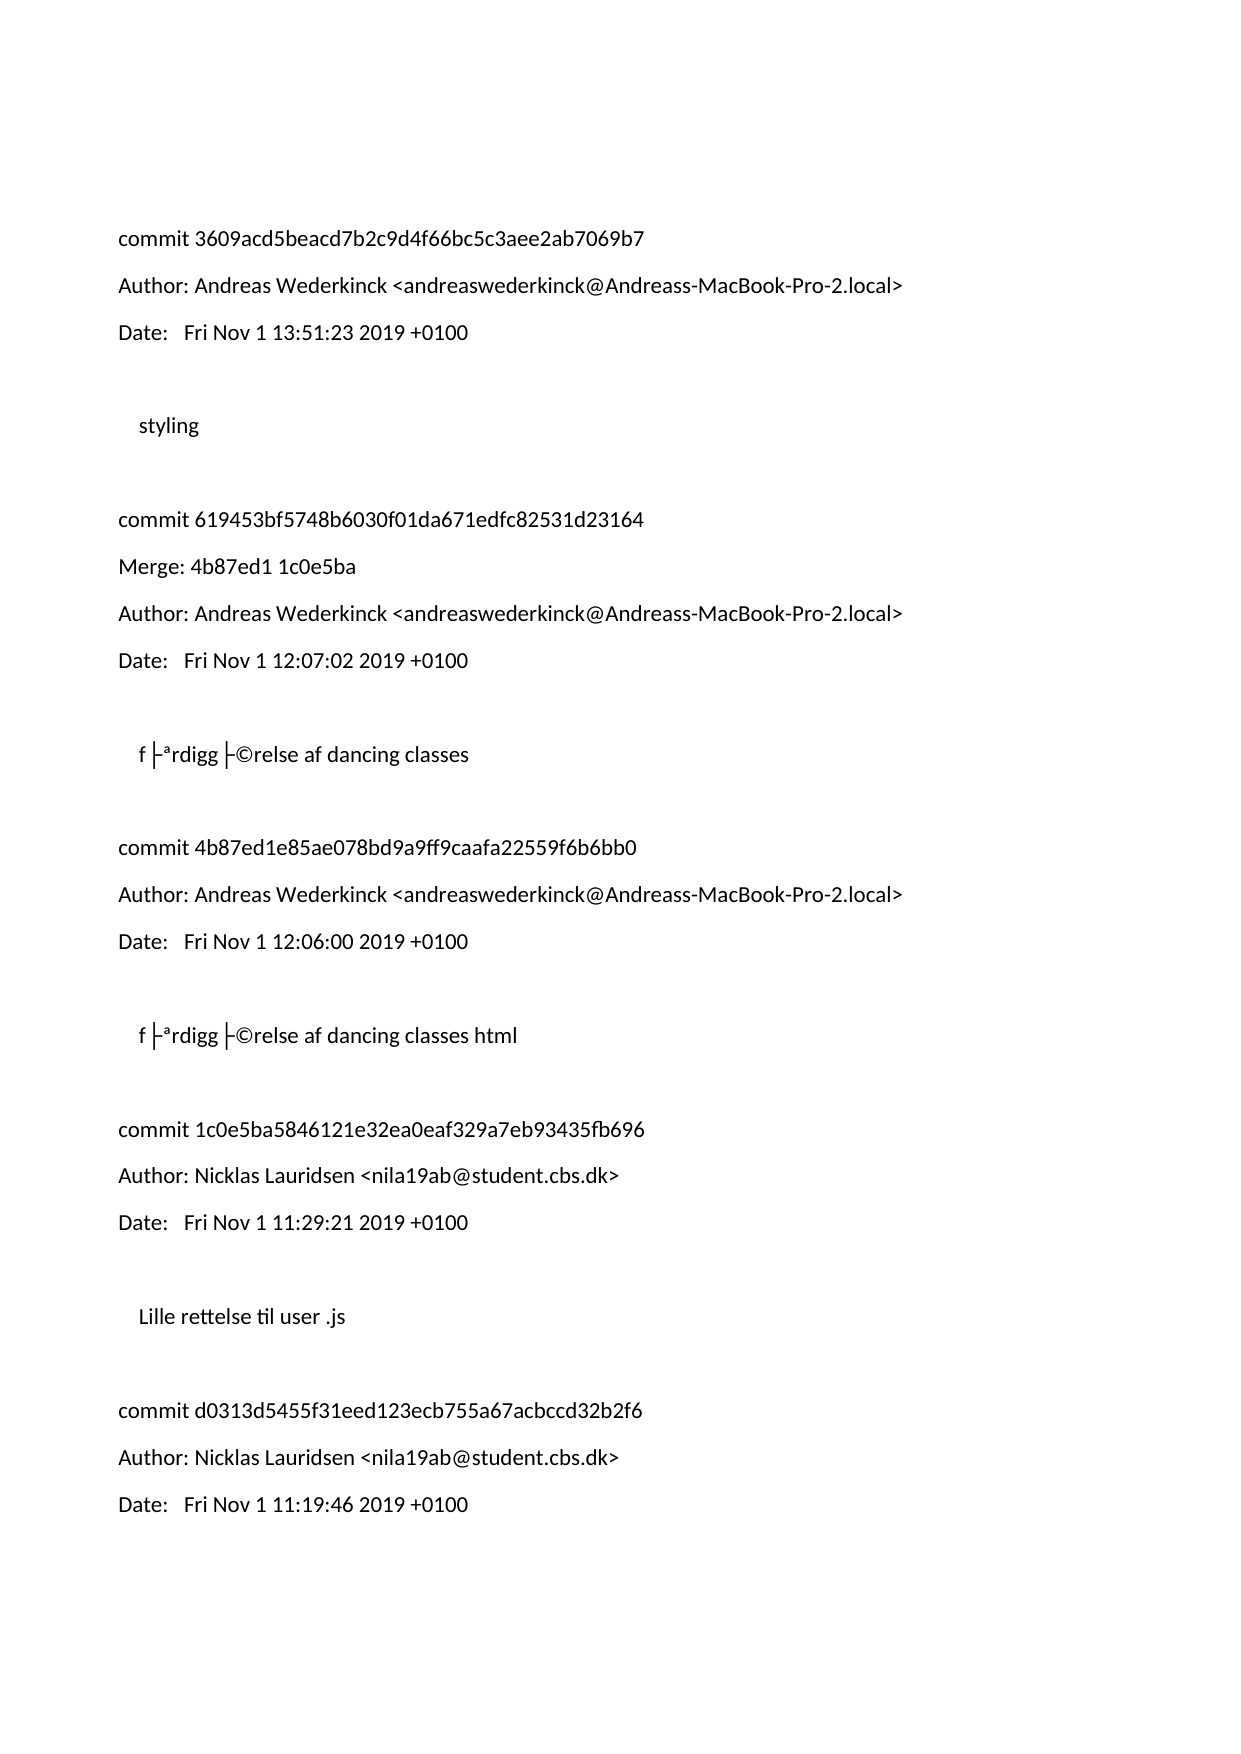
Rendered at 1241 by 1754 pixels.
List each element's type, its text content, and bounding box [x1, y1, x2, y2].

text f├ªrdigg├©relse af dancing classes html [118, 1021, 1122, 1049]
text commit d0313d5455f31eed123ecb755a67acbccd32b2f6 [118, 1396, 1122, 1424]
text commit 4b87ed1e85ae078bd9a9ff9caafa22559f6b6bb0 [118, 833, 1122, 861]
text Date: Fri Nov 1 12:06:00 2019 +0100 [118, 927, 1122, 955]
text Date: Fri Nov 1 13:51:23 2019 +0100 [118, 318, 1122, 346]
text commit 619453bf5748b6030f01da671edfc82531d23164 [118, 505, 1122, 533]
text Date: Fri Nov 1 11:19:46 2019 +0100 [118, 1490, 1122, 1518]
text Author: Andreas Wederkinck <andreaswederkinck@Andreass-MacBook-Pro-2.local> [118, 599, 1122, 627]
text Author: Andreas Wederkinck <andreaswederkinck@Andreass-MacBook-Pro-2.local> [118, 271, 1122, 299]
text commit 1c0e5ba5846121e32ea0eaf329a7eb93435fb696 [118, 1115, 1122, 1143]
text Author: Nicklas Lauridsen <nila19ab@student.cbs.dk> [118, 1443, 1122, 1471]
text Lille rettelse til user .js [118, 1302, 1122, 1330]
text Date: Fri Nov 1 11:29:21 2019 +0100 [118, 1208, 1122, 1236]
text Author: Andreas Wederkinck <andreaswederkinck@Andreass-MacBook-Pro-2.local> [118, 880, 1122, 908]
text commit 3609acd5beacd7b2c9d4f66bc5c3aee2ab7069b7 [118, 224, 1122, 252]
text Date: Fri Nov 1 12:07:02 2019 +0100 [118, 646, 1122, 674]
text styling [118, 412, 1122, 439]
text Merge: 4b87ed1 1c0e5ba [118, 552, 1122, 580]
text f├ªrdigg├©relse af dancing classes [118, 740, 1122, 768]
text Author: Nicklas Lauridsen <nila19ab@student.cbs.dk> [118, 1162, 1122, 1189]
